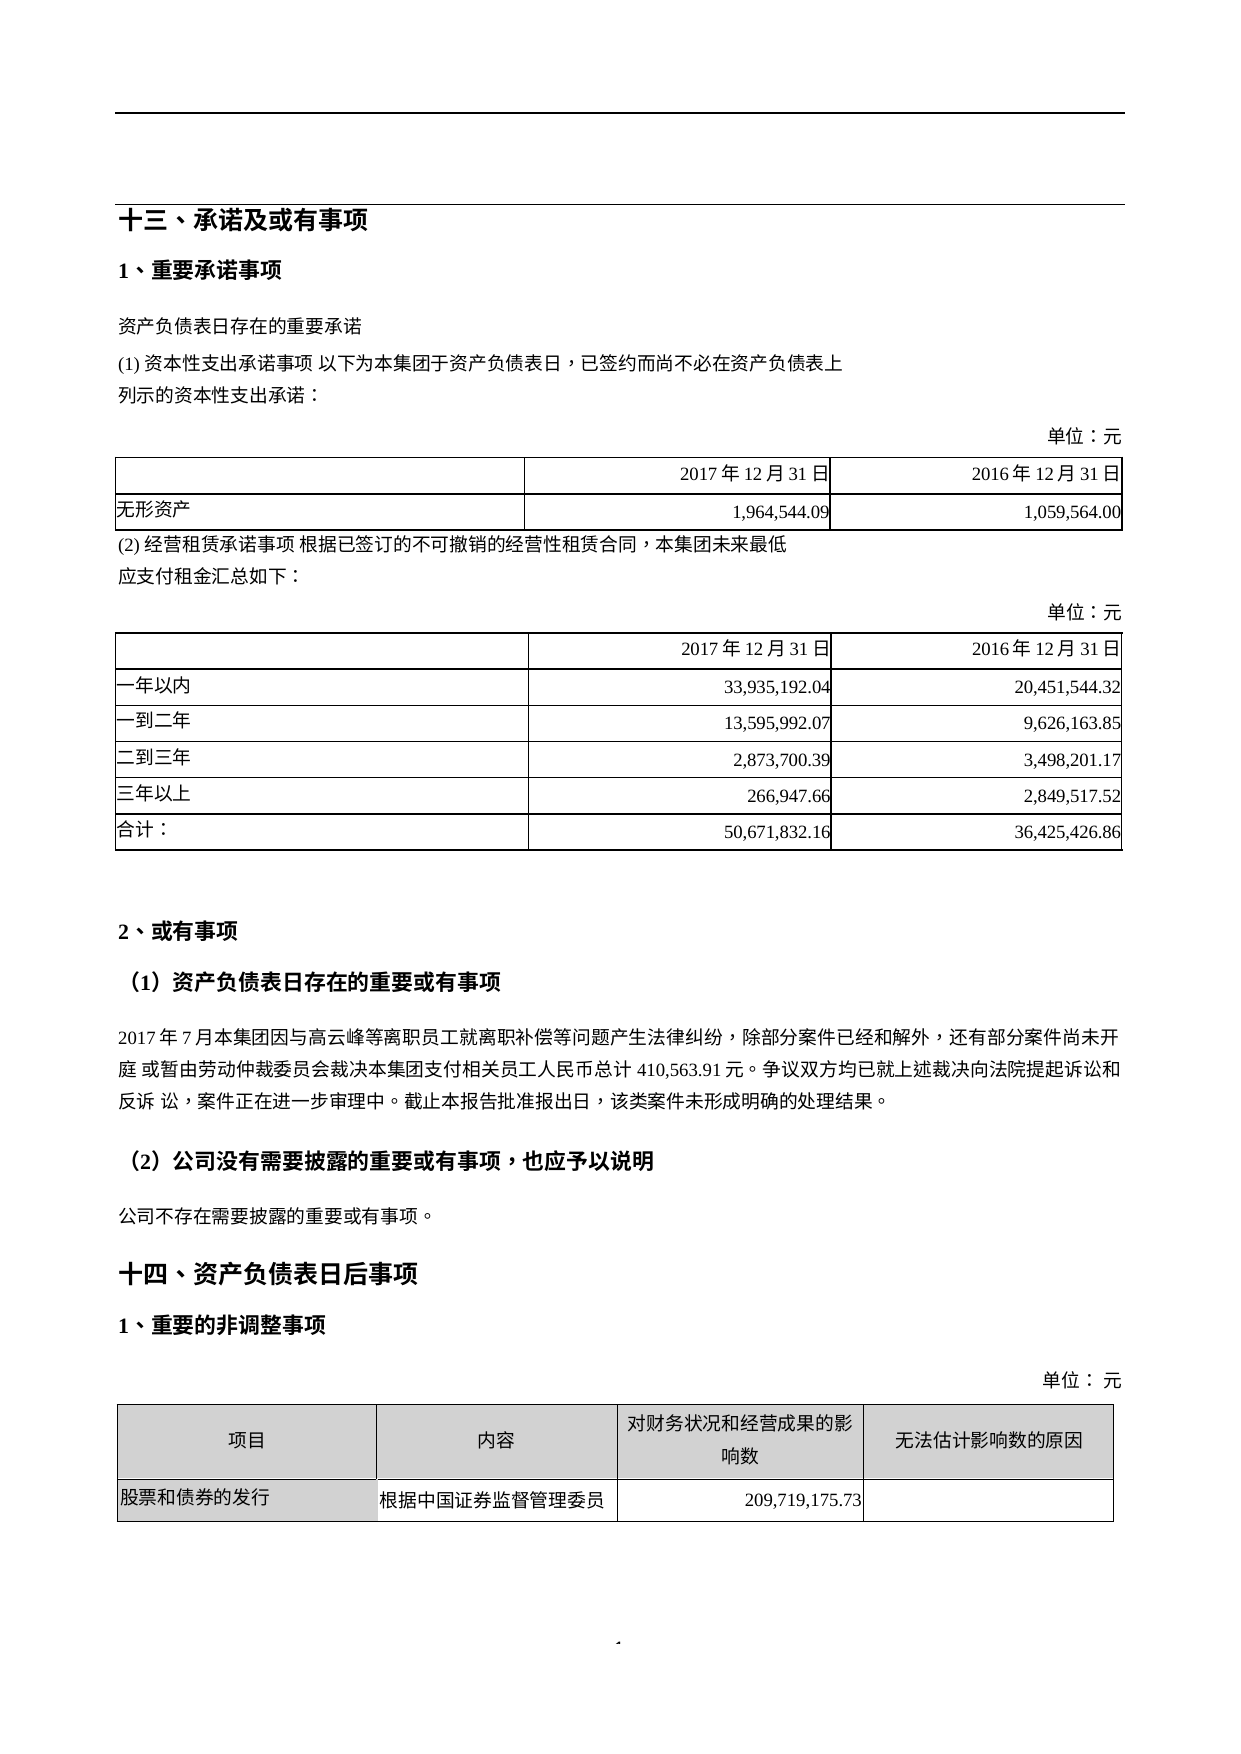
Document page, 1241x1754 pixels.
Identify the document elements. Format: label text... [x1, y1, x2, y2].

text (2) 经营租赁承诺事项 根据已签订的不可撤销的经营性租赁合同，本集团未来最低应支付租金汇总如下： [118, 531, 795, 589]
text 资产负债表日存在的重要承诺 [118, 313, 851, 338]
subtitle （2）公司没有需要披露的重要或有事项，也应予以说明 [118, 1146, 1138, 1176]
text （1）资产负债表日存在的重要或有事项 [118, 967, 1138, 997]
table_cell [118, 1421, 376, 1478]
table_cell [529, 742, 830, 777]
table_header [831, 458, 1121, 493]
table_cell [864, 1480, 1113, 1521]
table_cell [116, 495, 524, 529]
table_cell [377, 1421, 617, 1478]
subtitle 2、或有事项 [118, 912, 1138, 947]
text 单位： 元 [102, 1367, 1122, 1392]
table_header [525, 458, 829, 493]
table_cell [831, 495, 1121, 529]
subtitle 1、重要的非调整事项 [118, 1309, 1138, 1339]
text 单位：元 [1047, 424, 1138, 449]
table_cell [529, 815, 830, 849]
subtitle 十三、承诺及或有事项 [118, 204, 1138, 236]
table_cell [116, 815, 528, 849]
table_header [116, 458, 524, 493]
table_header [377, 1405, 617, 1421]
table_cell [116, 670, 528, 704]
subtitle 十四、资产负债表日后事项 [118, 1257, 1138, 1291]
text 单位：元 [1047, 599, 1138, 625]
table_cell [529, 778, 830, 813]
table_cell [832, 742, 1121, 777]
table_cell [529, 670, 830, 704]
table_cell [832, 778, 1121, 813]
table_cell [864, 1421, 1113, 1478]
text 公司不存在需要披露的重要或有事项。 [118, 1204, 1138, 1229]
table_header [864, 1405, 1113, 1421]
subtitle 1、重要承诺事项 [118, 255, 1138, 284]
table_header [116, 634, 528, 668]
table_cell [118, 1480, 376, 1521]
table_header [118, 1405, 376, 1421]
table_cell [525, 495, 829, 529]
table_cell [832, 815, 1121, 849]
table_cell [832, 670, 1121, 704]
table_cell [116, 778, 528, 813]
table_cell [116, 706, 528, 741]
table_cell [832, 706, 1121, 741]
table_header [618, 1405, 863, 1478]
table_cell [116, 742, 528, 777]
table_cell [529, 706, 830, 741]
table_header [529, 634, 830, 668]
text 2017年7月本集团因与高云峰等离职员工就离职补偿等问题产生法律纠纷，除部分案件已经和解外，还有部分案件尚未开庭 或暂由劳动仲裁委员会裁决本集团支付相关员工人民币总计410,563.91元。争议双方均已就上述裁决向法院提起诉讼和反诉 讼，案件正在进一步审理中。截止本报告批准报出日，该类案件未形成明确的处理结果。 [118, 1024, 1122, 1113]
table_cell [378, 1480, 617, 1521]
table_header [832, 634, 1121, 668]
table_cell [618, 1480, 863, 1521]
text (1) 资本性支出承诺事项 以下为本集团于资产负债表日，已签约而尚不必在资产负债表上列示的资本性支出承诺： [118, 351, 851, 408]
